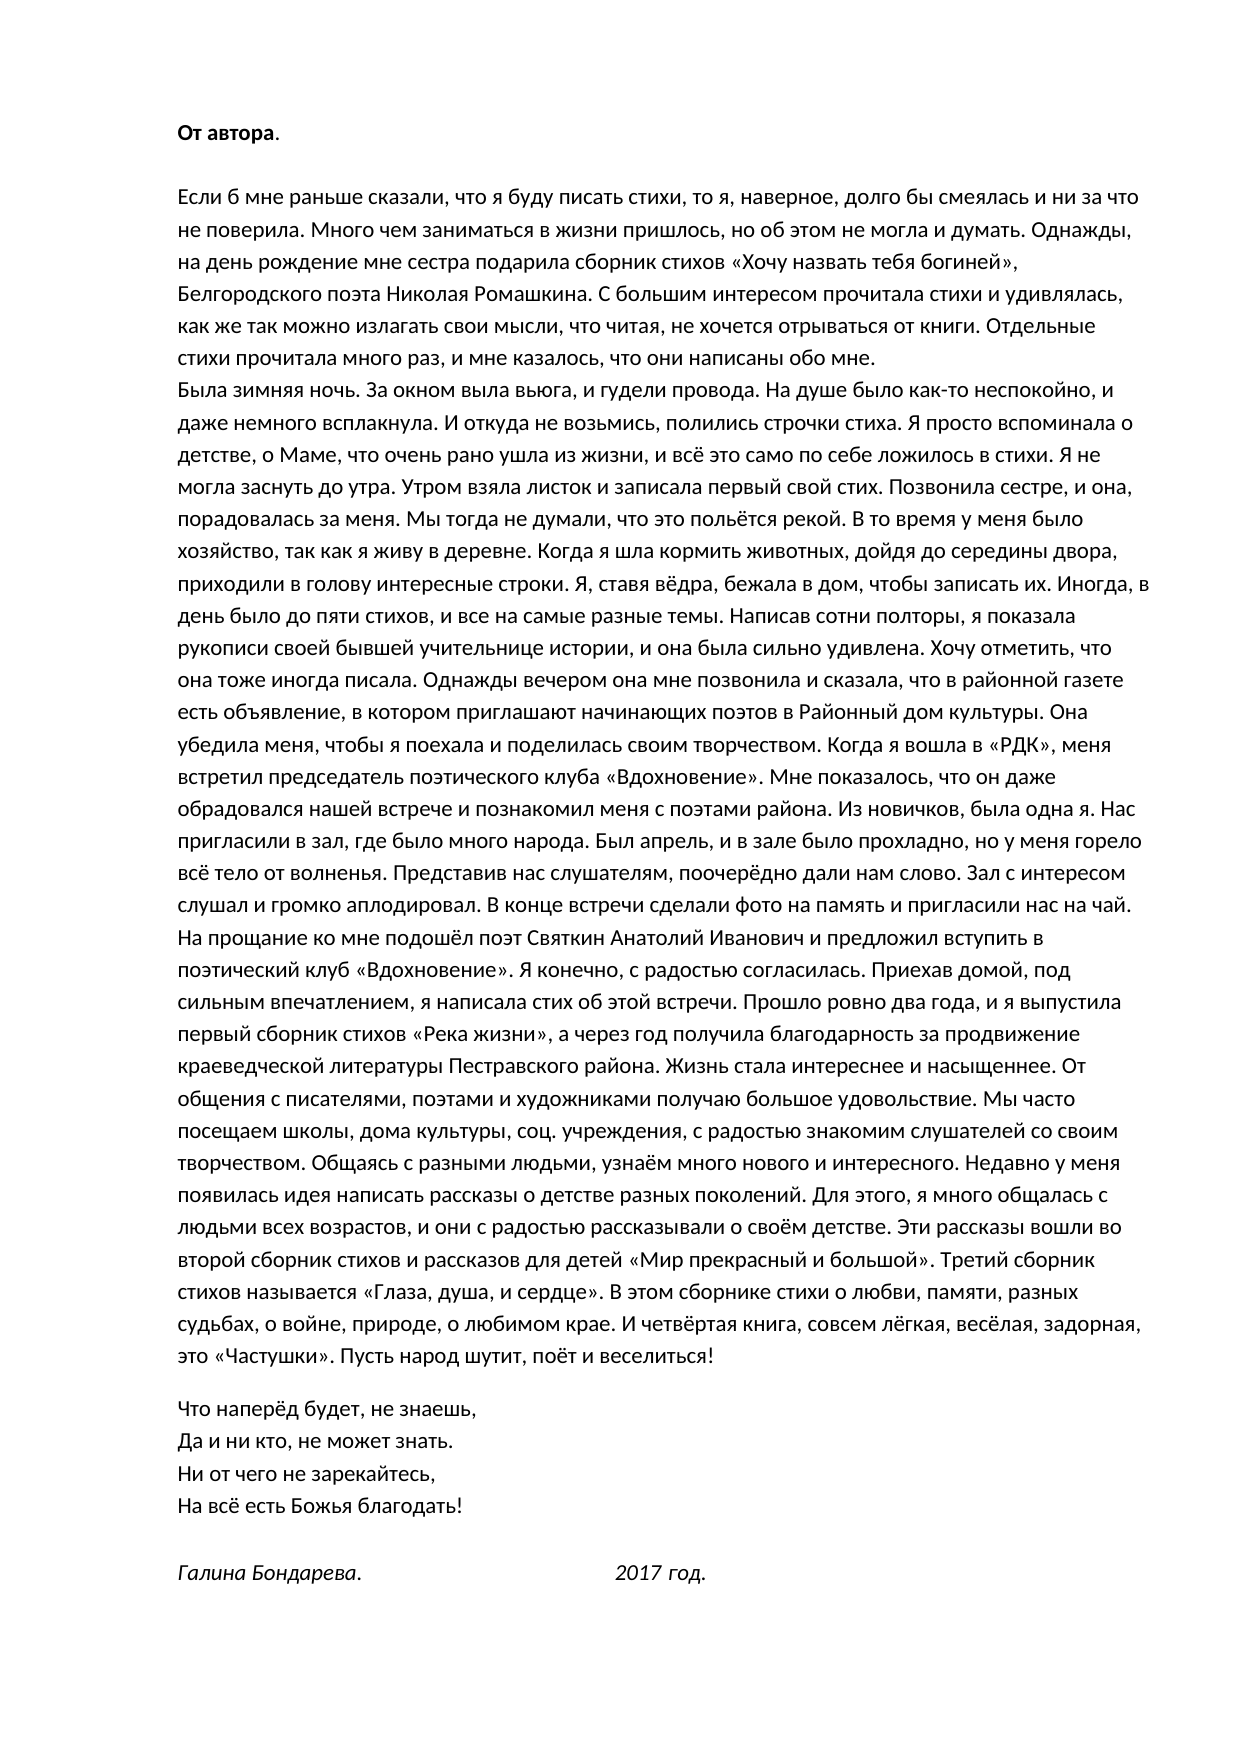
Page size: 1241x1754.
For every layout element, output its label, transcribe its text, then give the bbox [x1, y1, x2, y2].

text Что наперёд будет, не знаешь, Да и ни кто, не может знать. Ни от чего не зарекайтесь, На всё есть Божья благодать! Галина Бондарева. 2017 год. [177, 1394, 1152, 1586]
text От автора. Если б мне раньше сказали, что я буду писать стихи, то я, наверное, долго бы смеялась и ни за что не поверила. Много чем заниматься в жизни пришлось, но об этом не могла и думать. Однажды, на день рождение мне сестра подарила сборник стихов «Хочу назвать тебя богиней», Белгородского поэта Николая Ромашкина. С большим интересом прочитала стихи и удивлялась, как же так можно излагать свои мысли, что читая, не хочется отрываться от книги. Отдельные стихи прочитала много раз, и мне казалось, что они написаны обо мне. Была зимняя ночь. За окном выла вьюга, и гудели провода. На душе было как-то неспокойно, и даже немного всплакнула. И откуда не возьмись, полились строчки стиха. Я просто вспоминала о детстве, о Маме, что очень рано ушла из жизни, и всё это само по себе ложилось в стихи. Я не могла заснуть до утра. Утром взяла листок и записала первый свой стих. Позвонила сестре, и она, порадовалась за меня. Мы тогда не думали, что это польётся рекой. В то время у меня было хозяйство, так как я живу в деревне. Когда я шла кормить животных, дойдя до середины двора, приходили в голову интересные строки. Я, ставя вёдра, бежала в дом, чтобы записать их. Иногда, в день было до пяти стихов, и все на самые разные темы. Написав сотни полторы, я показала рукописи своей бывшей учительнице истории, и она была сильно удивлена. Хочу отметить, что она тоже иногда писала. Однажды вечером она мне позвонила и сказала, что в районной газете есть объявление, в котором приглашают начинающих поэтов в Районный дом культуры. Она убедила меня, чтобы я поехала и поделилась своим творчеством. Когда я вошла в «РДК», меня встретил председатель поэтического клуба «Вдохновение». Мне показалось, что он даже обрадовался нашей встрече и познакомил меня с поэтами района. Из новичков, была одна я. Нас пригласили в зал, где было много народа. Был апрель, и в зале было прохладно, но у меня горело всё тело от волненья. Представив нас слушателям, поочерёдно дали нам слово. Зал с интересом слушал и громко аплодировал. В конце встречи сделали фото на память и пригласили нас на чай. На прощание ко мне подошёл поэт Святкин Анатолий Иванович и предложил вступить в поэтический клуб «Вдохновение». Я конечно, с радостью согласилась. Приехав домой, под сильным впечатлением, я написала стих об этой встречи. Прошло ровно два года, и я выпустила первый сборник стихов «Река жизни», а через год получила благодарность за продвижение краеведческой литературы Пестравского района. Жизнь стала интереснее и насыщеннее. От общения с писателями, поэтами и художниками получаю большое удовольствие. Мы часто посещаем школы, дома культуры, соц. учреждения, с радостью знакомим слушателей со своим творчеством. Общаясь с разными людьми, узнаём много нового и интересного. Недавно у меня появилась идея написать рассказы о детстве разных поколений. Для этого, я много общалась с людьми всех возрастов, и они с радостью рассказывали о своём детстве. Эти рассказы вошли во второй сборник стихов и рассказов для детей «Мир прекрасный и большой». Третий сборник стихов называется «Глаза, душа, и сердце». В этом сборнике стихи о любви, памяти, разных судьбах, о войне, природе, о любимом крае. И четвёртая книга, совсем лёгкая, весёлая, задорная, это «Частушки». Пусть народ шутит, поёт и веселиться! [177, 118, 1152, 1369]
